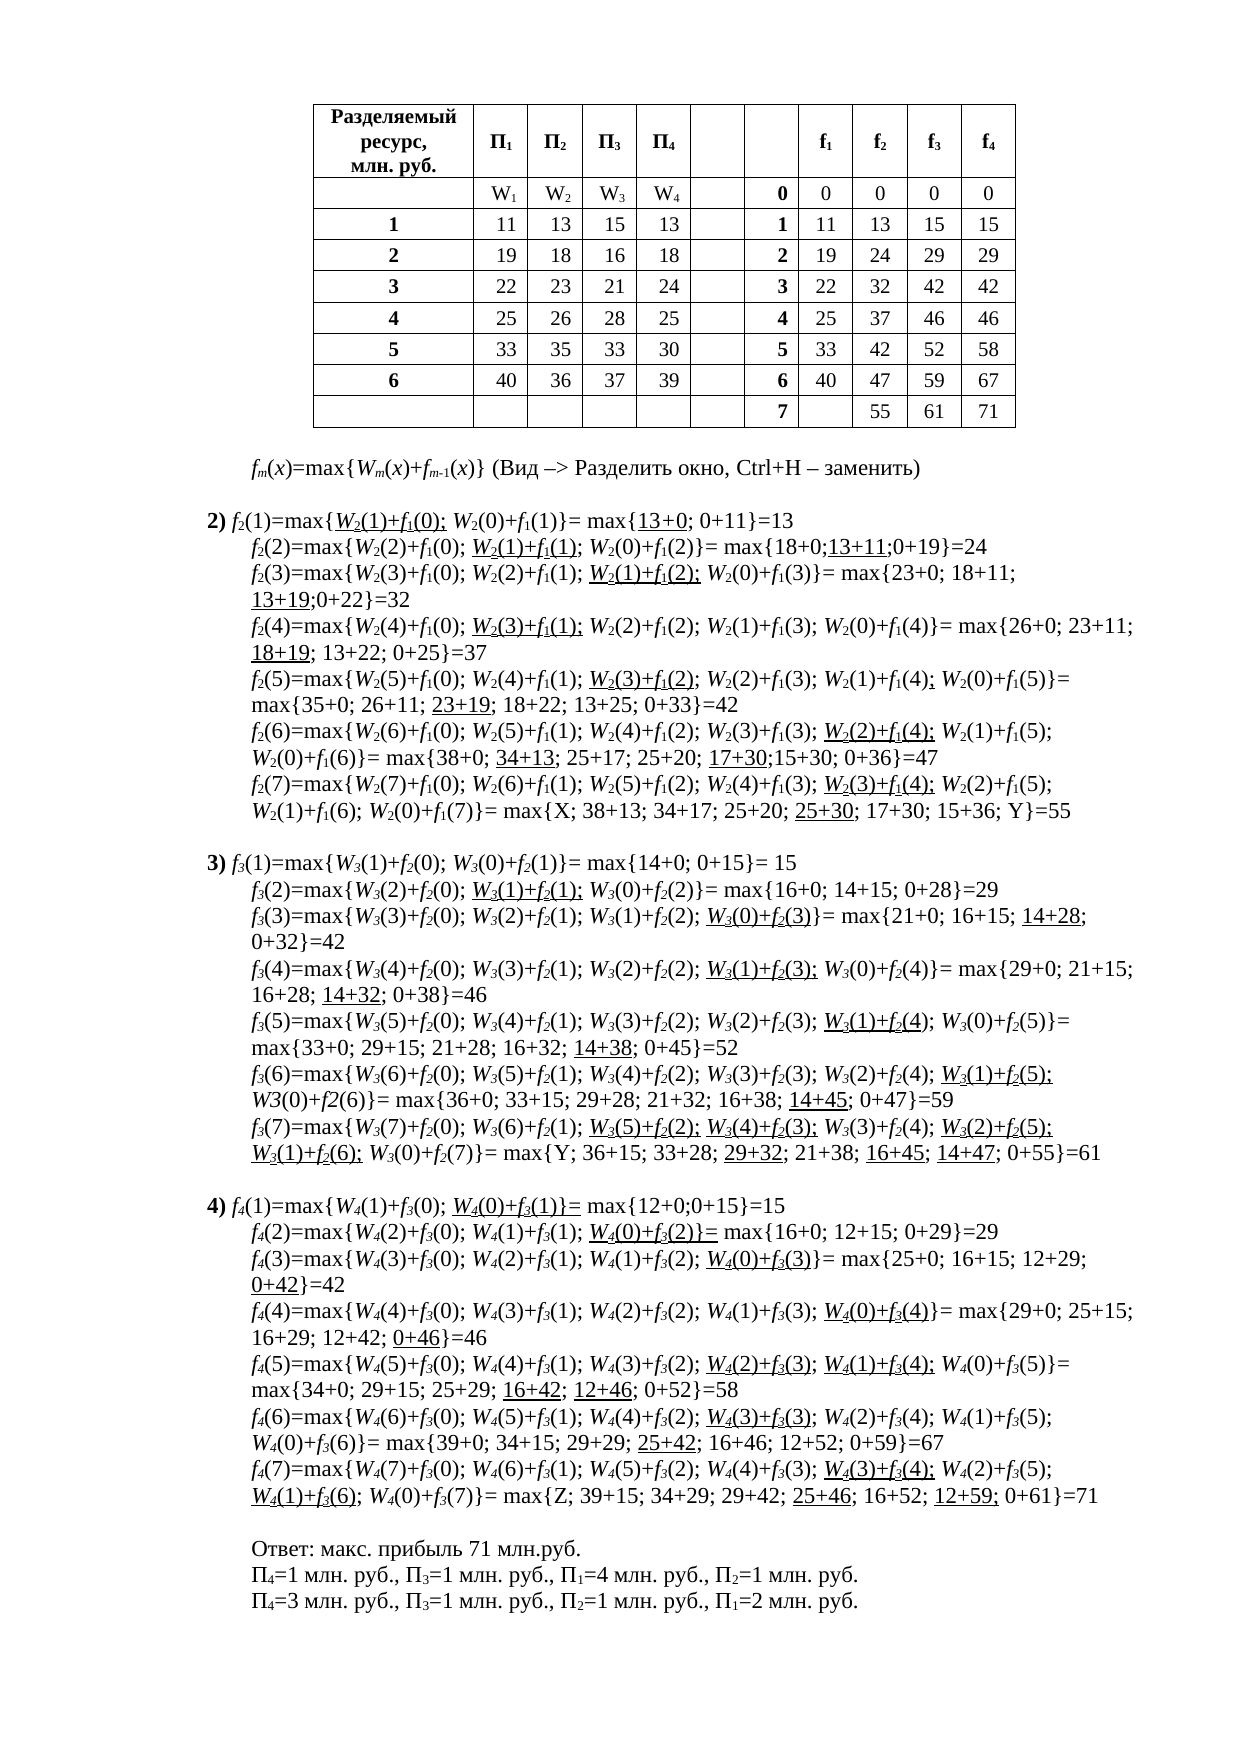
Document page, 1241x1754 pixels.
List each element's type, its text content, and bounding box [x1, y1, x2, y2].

text f3(7)=max{W3(7)+f2(0); W3(6)+f2(1); W3(5)+f2(2); W3(4)+f2(3); W3(3)+f2(4); W3(2)+f2(5); W3(1)+f2(6); W3(0)+f2(7)}= max{Y; 36+15; 33+28; 29+32; 21+38; 16+45; 14+47; 0+55}=61 [251, 1113, 1152, 1166]
table_cell 21 [583, 271, 636, 302]
table_cell [691, 178, 744, 208]
table_cell 40 [474, 365, 527, 395]
text f3(2)=max{W3(2)+f2(0); W3(1)+f2(1); W3(0)+f2(2)}= max{16+0; 14+15; 0+28}=29 [251, 876, 1152, 902]
text f2(3)=max{W2(3)+f1(0); W2(2)+f1(1); W2(1)+f1(2); W2(0)+f1(3)}= max{23+0; 18+11; 13+19;0+22}=32 [251, 559, 1152, 612]
table_cell 33 [474, 334, 527, 364]
table_cell 7 [745, 396, 798, 427]
table_header П1 [474, 105, 527, 177]
table_cell W4 [637, 178, 690, 208]
table_cell 1 [745, 209, 798, 239]
text 2) f2(1)=max{W2(1)+f1(0); W2(0)+f1(1)}= max{13+0; 0+11}=13 [207, 507, 1152, 533]
table_cell 37 [853, 303, 907, 333]
text f4(3)=max{W4(3)+f3(0); W4(2)+f3(1); W4(1)+f3(2); W4(0)+f3(3)}= max{25+0; 16+15; 12+29; 0+42}=42 [251, 1245, 1152, 1297]
table_cell 0 [799, 178, 852, 208]
table_cell 0 [962, 178, 1015, 208]
table_header П2 [528, 105, 582, 177]
table_cell 15 [583, 209, 636, 239]
table_cell 5 [745, 334, 798, 364]
table_cell 42 [962, 271, 1015, 302]
table_cell 2 [314, 240, 473, 270]
table_cell 0 [853, 178, 907, 208]
table_cell [691, 334, 744, 364]
table_cell 39 [637, 365, 690, 395]
text 3) f3(1)=max{W3(1)+f2(0); W3(0)+f2(1)}= max{14+0; 0+15}= 15 [207, 849, 1152, 876]
table_cell 67 [962, 365, 1015, 395]
table_cell 24 [637, 271, 690, 302]
table_cell [637, 396, 690, 427]
table_cell 40 [799, 365, 852, 395]
table_cell 61 [908, 396, 961, 427]
text f2(7)=max{W2(7)+f1(0); W2(6)+f1(1); W2(5)+f1(2); W2(4)+f1(3); W2(3)+f1(4); W2(2)+f1(5); W2(1)+f1(6); W2(0)+f1(7)}= max{X; 38+13; 34+17; 25+20; 25+30; 17+30; 15+36; Y}=55 [251, 770, 1152, 823]
table_cell 13 [853, 209, 907, 239]
table_cell 5 [314, 334, 473, 364]
table_cell 28 [583, 303, 636, 333]
table_cell 25 [799, 303, 852, 333]
table_cell W1 [474, 178, 527, 208]
table_cell W3 [583, 178, 636, 208]
table_cell 47 [853, 365, 907, 395]
text f4(2)=max{W4(2)+f3(0); W4(1)+f3(1); W4(0)+f3(2)}= max{16+0; 12+15; 0+29}=29 [251, 1218, 1152, 1245]
table_cell [314, 396, 473, 427]
table_cell 26 [528, 303, 582, 333]
table_cell 0 [908, 178, 961, 208]
table_header [691, 105, 744, 177]
table_cell 19 [799, 240, 852, 270]
text f3(5)=max{W3(5)+f2(0); W3(4)+f2(1); W3(3)+f2(2); W3(2)+f2(3); W3(1)+f2(4); W3(0)+f2(5)}= max{33+0; 29+15; 21+28; 16+32; 14+38; 0+45}=52 [251, 1007, 1152, 1060]
table_cell [799, 396, 852, 427]
text f4(6)=max{W4(6)+f3(0); W4(5)+f3(1); W4(4)+f3(2); W4(3)+f3(3); W4(2)+f3(4); W4(1)+f3(5); W4(0)+f3(6)}= max{39+0; 34+15; 29+29; 25+42; 16+46; 12+52; 0+59}=67 [251, 1403, 1152, 1456]
table_header [745, 105, 798, 177]
table_cell 16 [583, 240, 636, 270]
table_cell 36 [528, 365, 582, 395]
table_cell [691, 240, 744, 270]
text f2(2)=max{W2(2)+f1(0); W2(1)+f1(1); W2(0)+f1(2)}= max{18+0;13+11;0+19}=24 [251, 533, 1152, 559]
table_cell 11 [474, 209, 527, 239]
table_cell 0 [745, 178, 798, 208]
table_cell 13 [528, 209, 582, 239]
text f2(6)=max{W2(6)+f1(0); W2(5)+f1(1); W2(4)+f1(2); W2(3)+f1(3); W2(2)+f1(4); W2(1)+f1(5); W2(0)+f1(6)}= max{38+0; 34+13; 25+17; 25+20; 17+30;15+30; 0+36}=47 [251, 718, 1152, 770]
table_cell 4 [745, 303, 798, 333]
table_cell 18 [528, 240, 582, 270]
text П4=3 млн. руб., П3=1 млн. руб., П2=1 млн. руб., П1=2 млн. руб. [251, 1587, 1152, 1614]
table_cell 18 [637, 240, 690, 270]
table_cell [583, 396, 636, 427]
table_cell 58 [962, 334, 1015, 364]
table_header П4 [637, 105, 690, 177]
table_cell 3 [314, 271, 473, 302]
table_cell 59 [908, 365, 961, 395]
table_cell 25 [637, 303, 690, 333]
table_cell 33 [799, 334, 852, 364]
table_cell 22 [474, 271, 527, 302]
table_cell 3 [745, 271, 798, 302]
table_cell 37 [583, 365, 636, 395]
table_cell 6 [745, 365, 798, 395]
table_cell 13 [637, 209, 690, 239]
text Ответ: макс. прибыль 71 млн.руб. [251, 1534, 1152, 1561]
text f2(5)=max{W2(5)+f1(0); W2(4)+f1(1); W2(3)+f1(2); W2(2)+f1(3); W2(1)+f1(4); W2(0)+f1(5)}= max{35+0; 26+11; 23+19; 18+22; 13+25; 0+33}=42 [251, 665, 1152, 718]
table_cell [691, 365, 744, 395]
text f2(4)=max{W2(4)+f1(0); W2(3)+f1(1); W2(2)+f1(2); W2(1)+f1(3); W2(0)+f1(4)}= max{26+0; 23+11; 18+19; 13+22; 0+25}=37 [251, 612, 1152, 665]
text f4(7)=max{W4(7)+f3(0); W4(6)+f3(1); W4(5)+f3(2); W4(4)+f3(3); W4(3)+f3(4); W4(2)+f3(5); W4(1)+f3(6); W4(0)+f3(7)}= max{Z; 39+15; 34+29; 29+42; 25+46; 16+52; 12+59; 0+61}=71 [251, 1456, 1152, 1508]
table_cell 4 [314, 303, 473, 333]
table_cell 1 [314, 209, 473, 239]
table_cell 24 [853, 240, 907, 270]
table_cell 52 [908, 334, 961, 364]
table_cell 71 [962, 396, 1015, 427]
table_cell [691, 396, 744, 427]
table_cell 33 [583, 334, 636, 364]
table_cell [528, 396, 582, 427]
table_cell 42 [853, 334, 907, 364]
table_header Разделяемый ресурс, млн. руб. [314, 105, 473, 177]
table_cell 25 [474, 303, 527, 333]
table_cell W2 [528, 178, 582, 208]
text f4(4)=max{W4(4)+f3(0); W4(3)+f3(1); W4(2)+f3(2); W4(1)+f3(3); W4(0)+f3(4)}= max{29+0; 25+15; 16+29; 12+42; 0+46}=46 [251, 1297, 1152, 1350]
table_header П3 [583, 105, 636, 177]
table_cell 23 [528, 271, 582, 302]
text f3(4)=max{W3(4)+f2(0); W3(3)+f2(1); W3(2)+f2(2); W3(1)+f2(3); W3(0)+f2(4)}= max{29+0; 21+15; 16+28; 14+32; 0+38}=46 [251, 955, 1152, 1007]
table_cell 11 [799, 209, 852, 239]
table_cell 29 [962, 240, 1015, 270]
table_cell 15 [908, 209, 961, 239]
text f3(6)=max{W3(6)+f2(0); W3(5)+f2(1); W3(4)+f2(2); W3(3)+f2(3); W3(2)+f2(4); W3(1)+f2(5); W3(0)+f2(6)}= max{36+0; 33+15; 29+28; 21+32; 16+38; 14+45; 0+47}=59 [251, 1060, 1152, 1113]
table_cell [691, 271, 744, 302]
table_cell [691, 303, 744, 333]
table_cell 19 [474, 240, 527, 270]
table_cell [691, 209, 744, 239]
table_header f2 [853, 105, 907, 177]
table_cell 32 [853, 271, 907, 302]
table_cell 2 [745, 240, 798, 270]
table_cell 15 [962, 209, 1015, 239]
table_cell 35 [528, 334, 582, 364]
table_cell 6 [314, 365, 473, 395]
table_cell 29 [908, 240, 961, 270]
text f4(5)=max{W4(5)+f3(0); W4(4)+f3(1); W4(3)+f3(2); W4(2)+f3(3); W4(1)+f3(4); W4(0)+f3(5)}= max{34+0; 29+15; 25+29; 16+42; 12+46; 0+52}=58 [251, 1350, 1152, 1403]
table_cell 22 [799, 271, 852, 302]
text fm(x)=max{Wm(x)+fm-1(x)} (Вид –> Разделить окно, Ctrl+H – заменить) [251, 454, 1152, 480]
table_cell 30 [637, 334, 690, 364]
table_header f4 [962, 105, 1015, 177]
table_header f3 [908, 105, 961, 177]
table_cell 42 [908, 271, 961, 302]
table_cell [314, 178, 473, 208]
text 4) f4(1)=max{W4(1)+f3(0); W4(0)+f3(1)}= max{12+0;0+15}=15 [207, 1192, 1152, 1218]
table_cell 46 [962, 303, 1015, 333]
table_cell [474, 396, 527, 427]
text П4=1 млн. руб., П3=1 млн. руб., П1=4 млн. руб., П2=1 млн. руб. [251, 1561, 1152, 1587]
text f3(3)=max{W3(3)+f2(0); W3(2)+f2(1); W3(1)+f2(2); W3(0)+f2(3)}= max{21+0; 16+15; 14+28; 0+32}=42 [251, 902, 1152, 955]
table_cell 46 [908, 303, 961, 333]
table_header f1 [799, 105, 852, 177]
table_cell 55 [853, 396, 907, 427]
